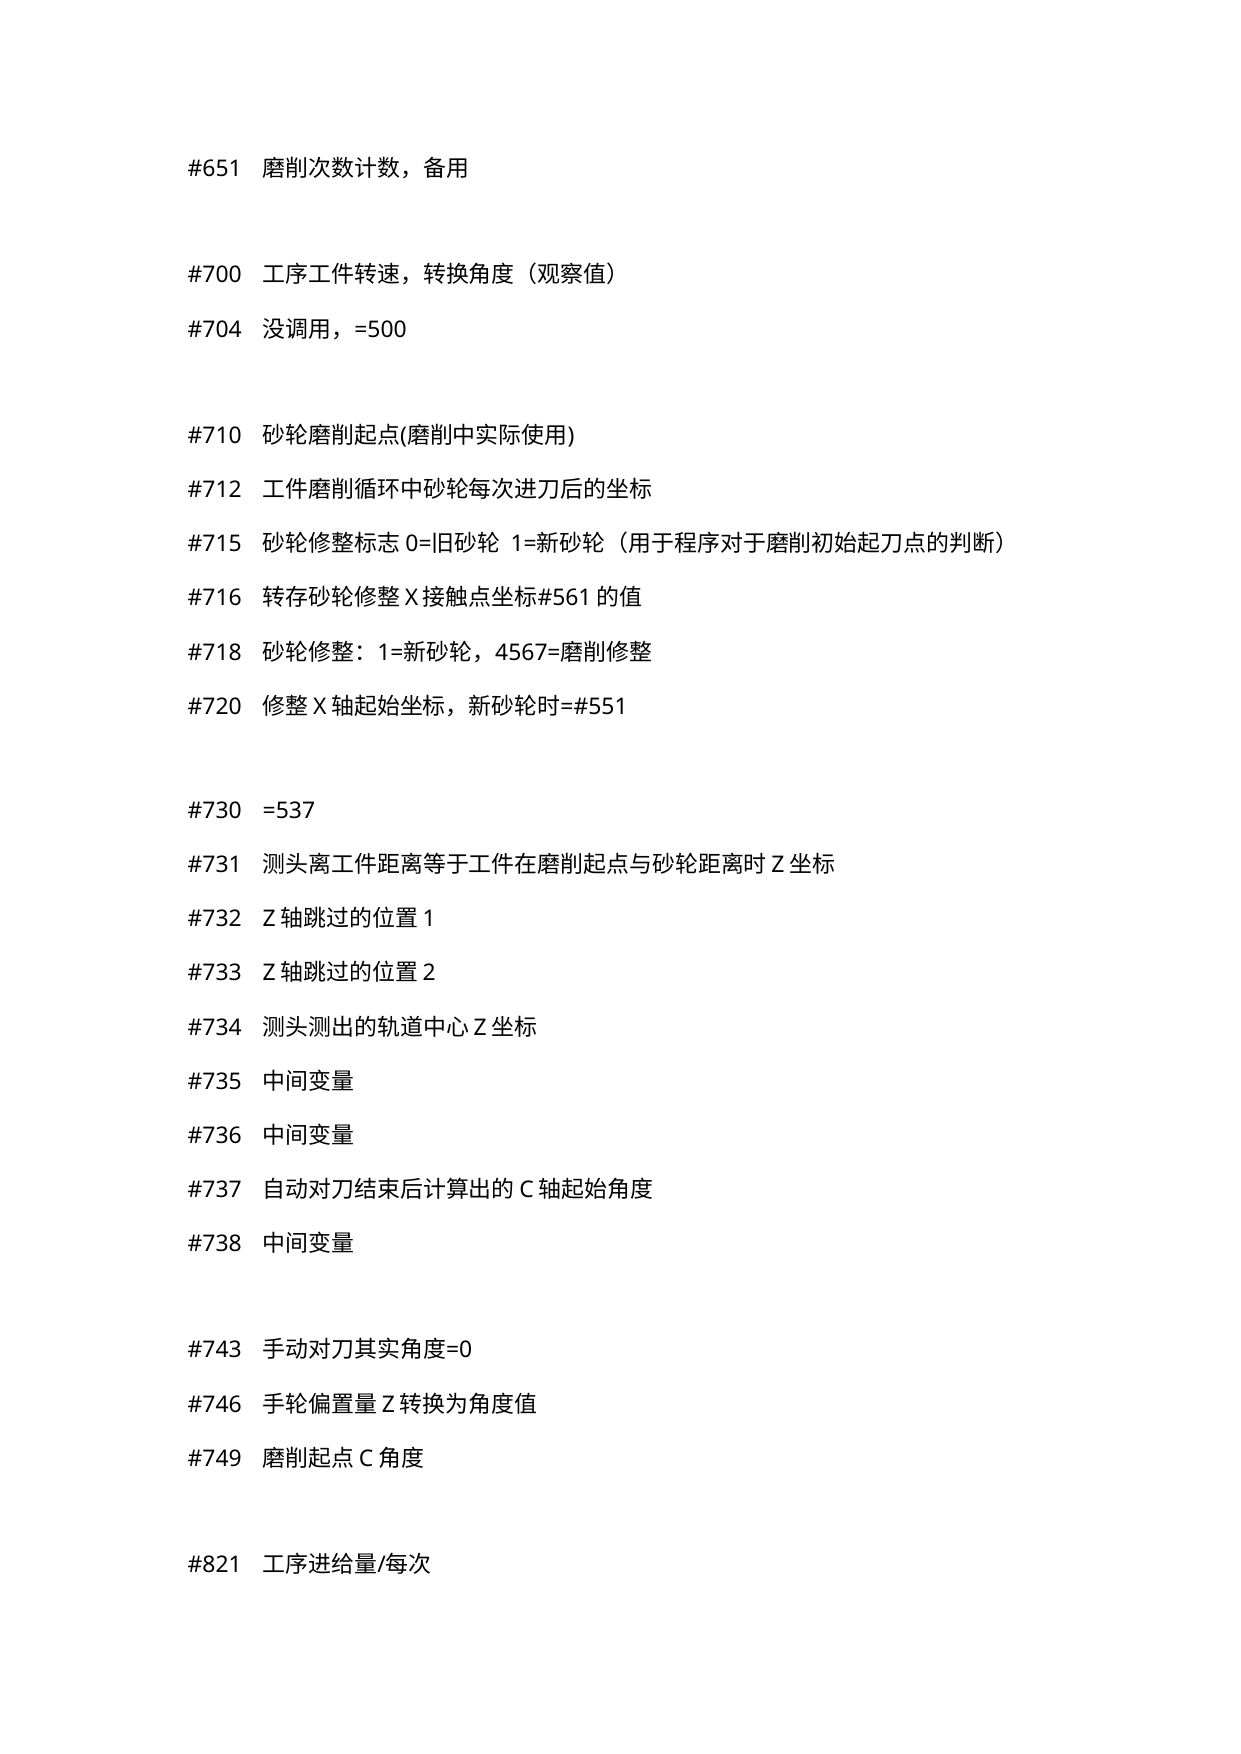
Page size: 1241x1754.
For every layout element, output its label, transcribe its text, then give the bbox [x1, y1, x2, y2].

text #720 修整X轴起始坐标，新砂轮时=#551 [187, 687, 1053, 721]
text #731 测头离工件距离等于工件在磨削起点与砂轮距离时Z坐标 [187, 846, 1053, 879]
text #651 磨削次数计数，备用 [187, 150, 1053, 183]
text #733 Z轴跳过的位置2 [187, 954, 1053, 987]
text #736 中间变量 [187, 1117, 1053, 1150]
text #821 工序进给量/每次 [187, 1546, 1053, 1579]
text #730 =537 [187, 794, 1053, 825]
text #743 手动对刀其实角度=0 [187, 1331, 1053, 1364]
text #732 Z轴跳过的位置1 [187, 900, 1053, 933]
text #746 手轮偏置量Z转换为角度值 [187, 1385, 1053, 1419]
text #716 转存砂轮修整X接触点坐标#561的值 [187, 579, 1053, 612]
text #715 砂轮修整标志 0=旧砂轮 1=新砂轮（用于程序对于磨削初始起刀点的判断） [187, 525, 1053, 558]
text #704 没调用，=500 [187, 310, 1053, 344]
text #734 测头测出的轨道中心Z坐标 [187, 1008, 1053, 1042]
text #738 中间变量 [187, 1225, 1053, 1258]
text #718 砂轮修整：1=新砂轮，4567=磨削修整 [187, 633, 1053, 667]
text #700 工序工件转速，转换角度（观察值） [187, 256, 1053, 289]
text #735 中间变量 [187, 1062, 1053, 1096]
text #712 工件磨削循环中砂轮每次进刀后的坐标 [187, 471, 1053, 504]
text #710 砂轮磨削起点(磨削中实际使用) [187, 417, 1053, 450]
text #749 磨削起点C角度 [187, 1439, 1053, 1473]
text #737 自动对刀结束后计算出的C轴起始角度 [187, 1171, 1053, 1204]
